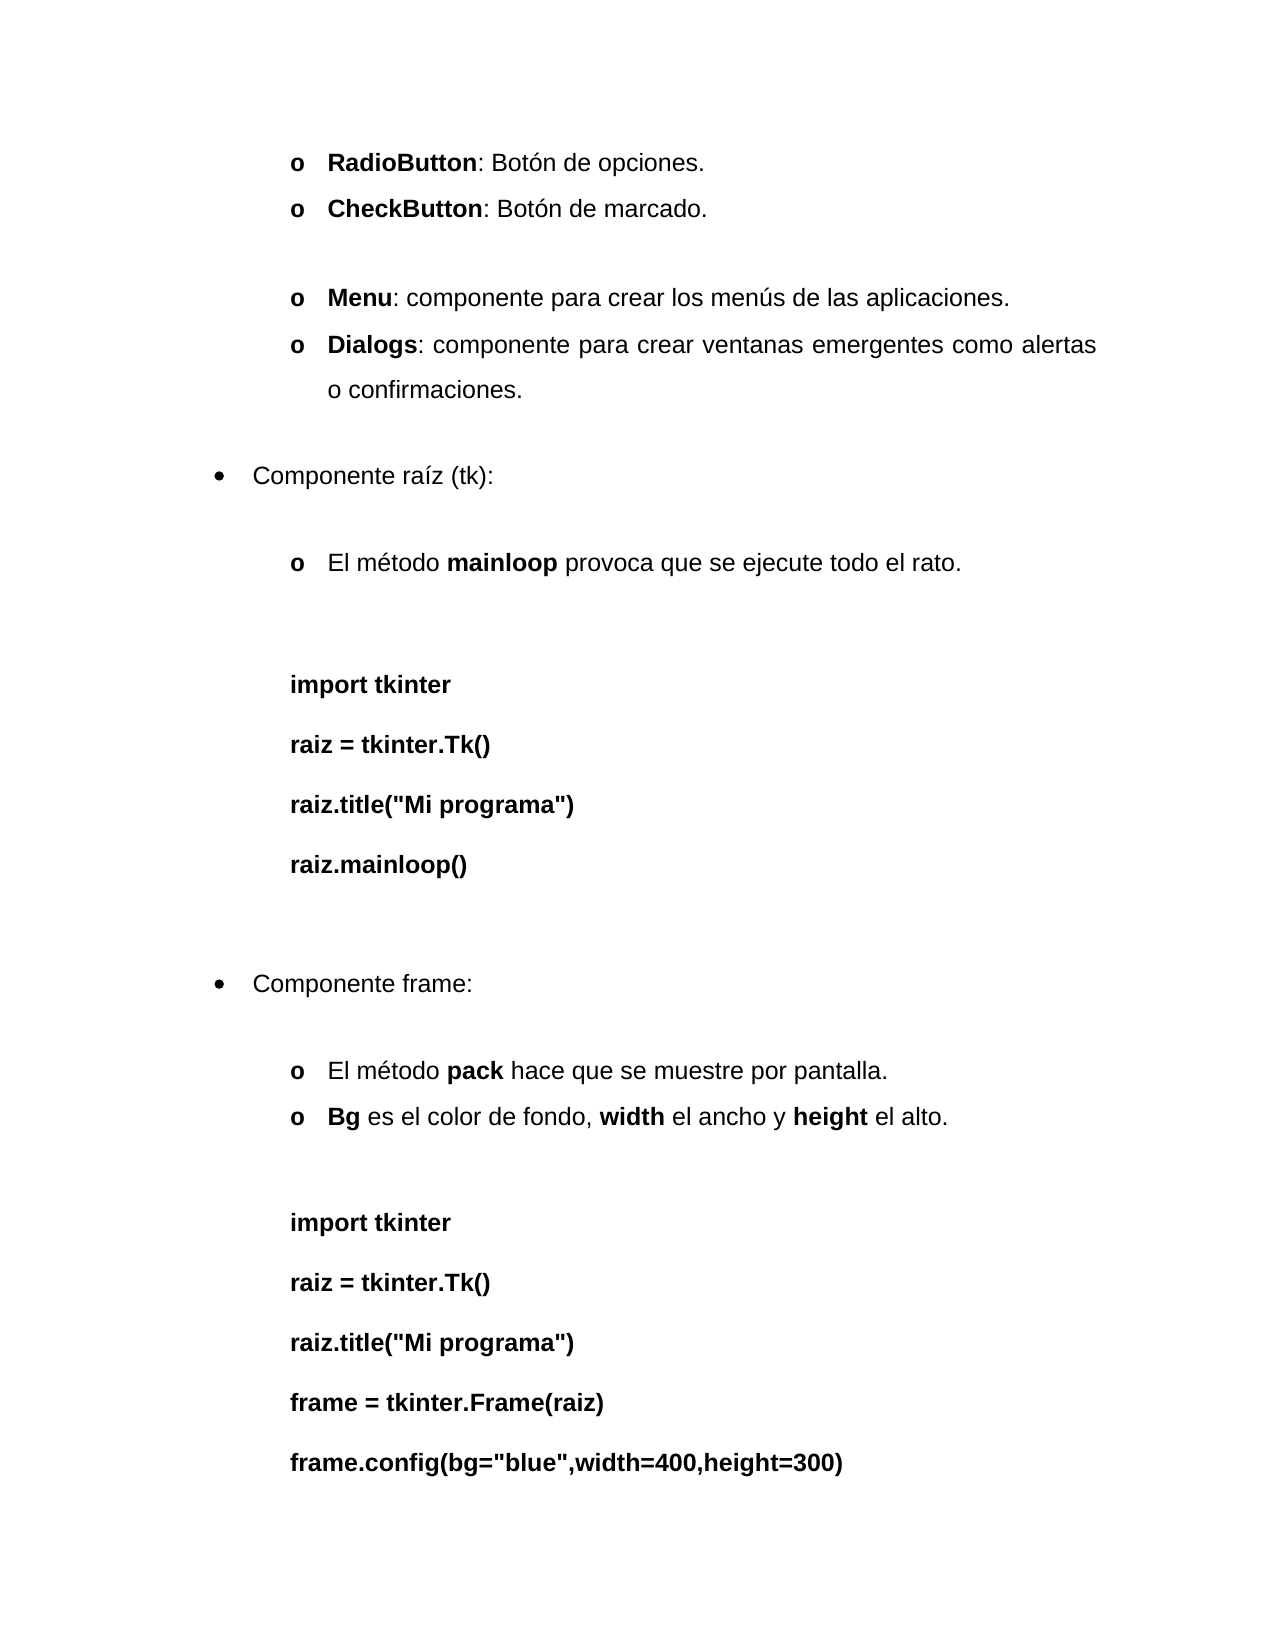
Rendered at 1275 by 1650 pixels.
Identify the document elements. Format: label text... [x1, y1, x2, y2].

list CheckButton: Botón de marcado. [290, 194, 1098, 225]
list Dialogs: componente para crear ventanas emergentes como alertas o confirmaciones. [290, 330, 1098, 404]
text raiz = tkinter.Tk() [290, 1268, 1098, 1297]
text raiz = tkinter.Tk() [290, 730, 1098, 759]
text raiz.mainloop() [290, 850, 1098, 879]
list Componente frame: [215, 969, 1098, 998]
list El método pack hace que se muestre por pantalla. [290, 1056, 1098, 1087]
list Menu: componente para crear los menús de las aplicaciones. [290, 283, 1098, 314]
list El método mainloop provoca que se ejecute todo el rato. [290, 548, 1098, 579]
text frame.config(bg="blue",width=400,height=300) [290, 1447, 1098, 1476]
text import tkinter [290, 1208, 1098, 1237]
list RadioButton: Botón de opciones. [290, 148, 1098, 178]
text import tkinter [290, 671, 1098, 699]
list Bg es el color de fondo, width el ancho y height el alto. [290, 1102, 1098, 1133]
text raiz.title("Mi programa") [290, 1328, 1098, 1357]
list Componente raíz (tk): [215, 461, 1098, 490]
text raiz.title("Mi programa") [290, 790, 1098, 819]
text frame = tkinter.Frame(raiz) [290, 1388, 1098, 1416]
